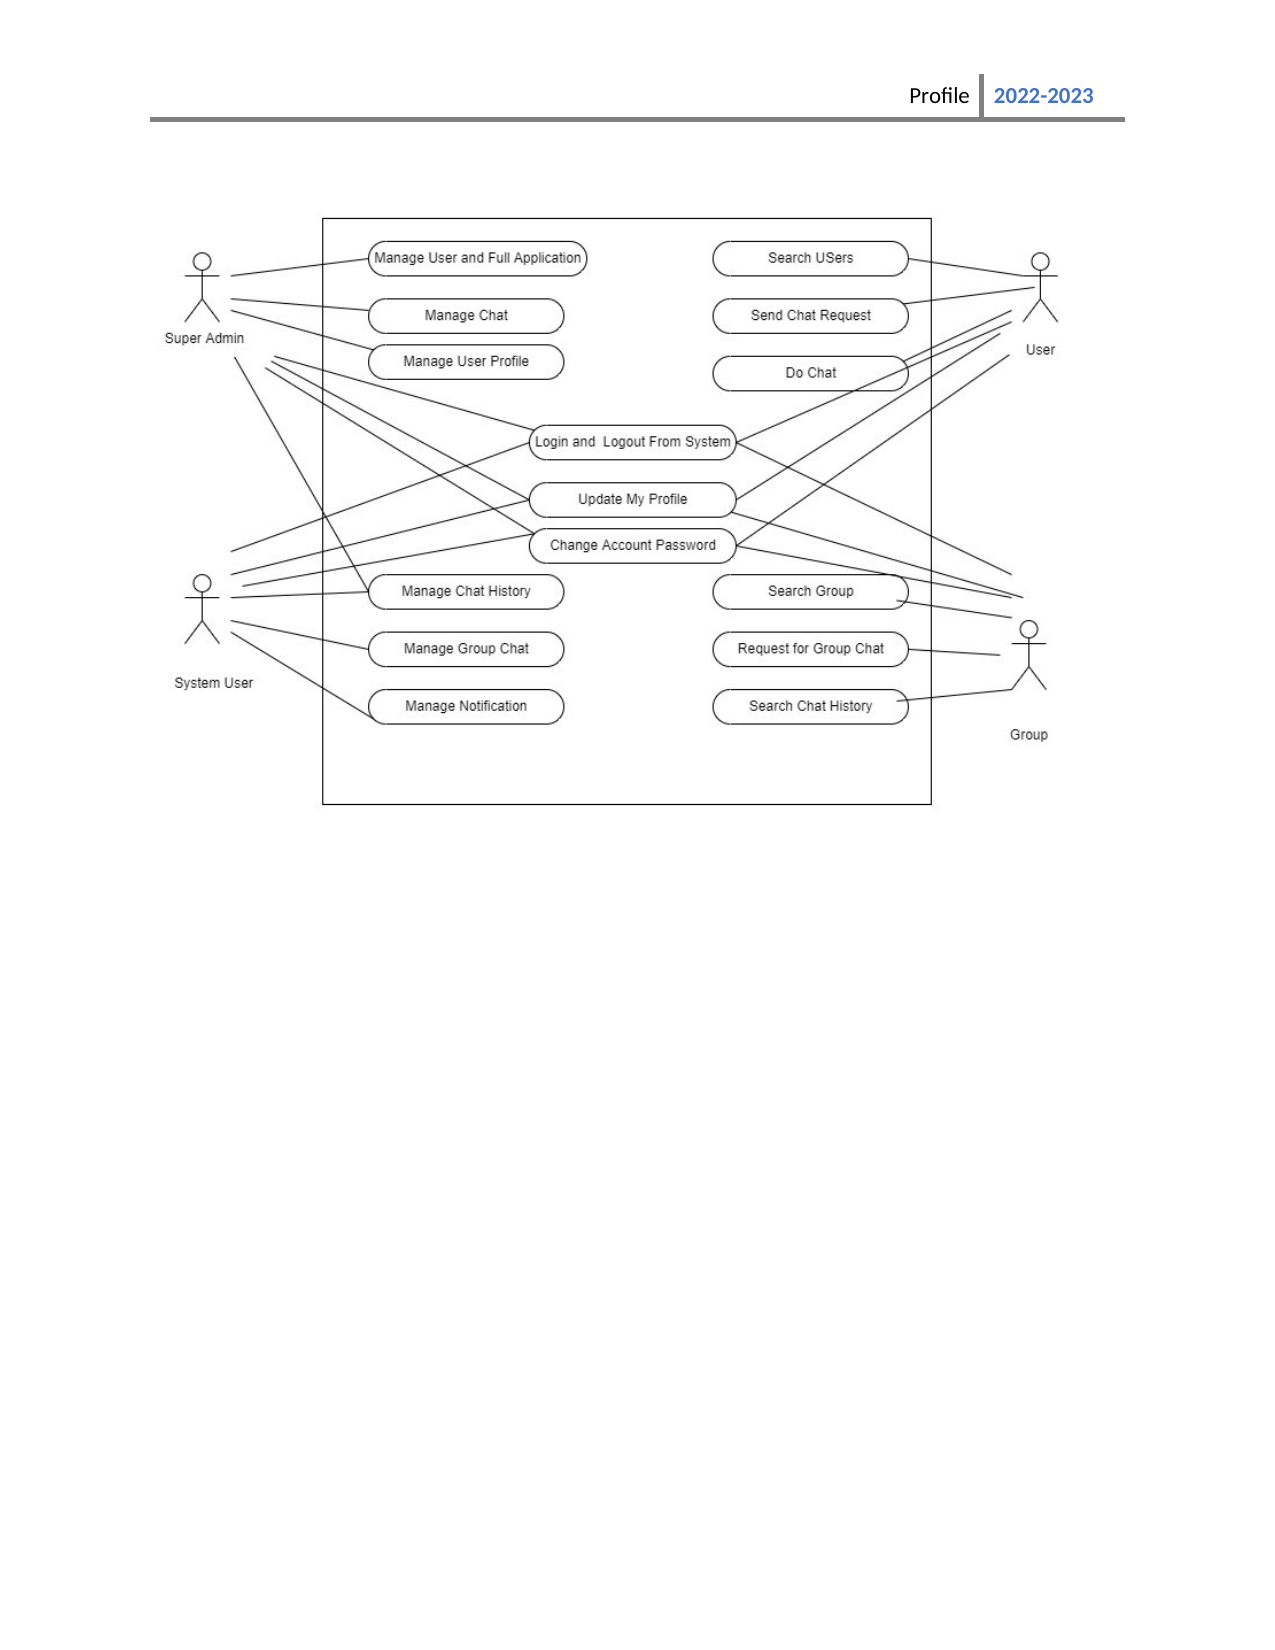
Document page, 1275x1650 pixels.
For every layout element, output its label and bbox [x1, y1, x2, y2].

picture [150, 150, 1125, 848]
